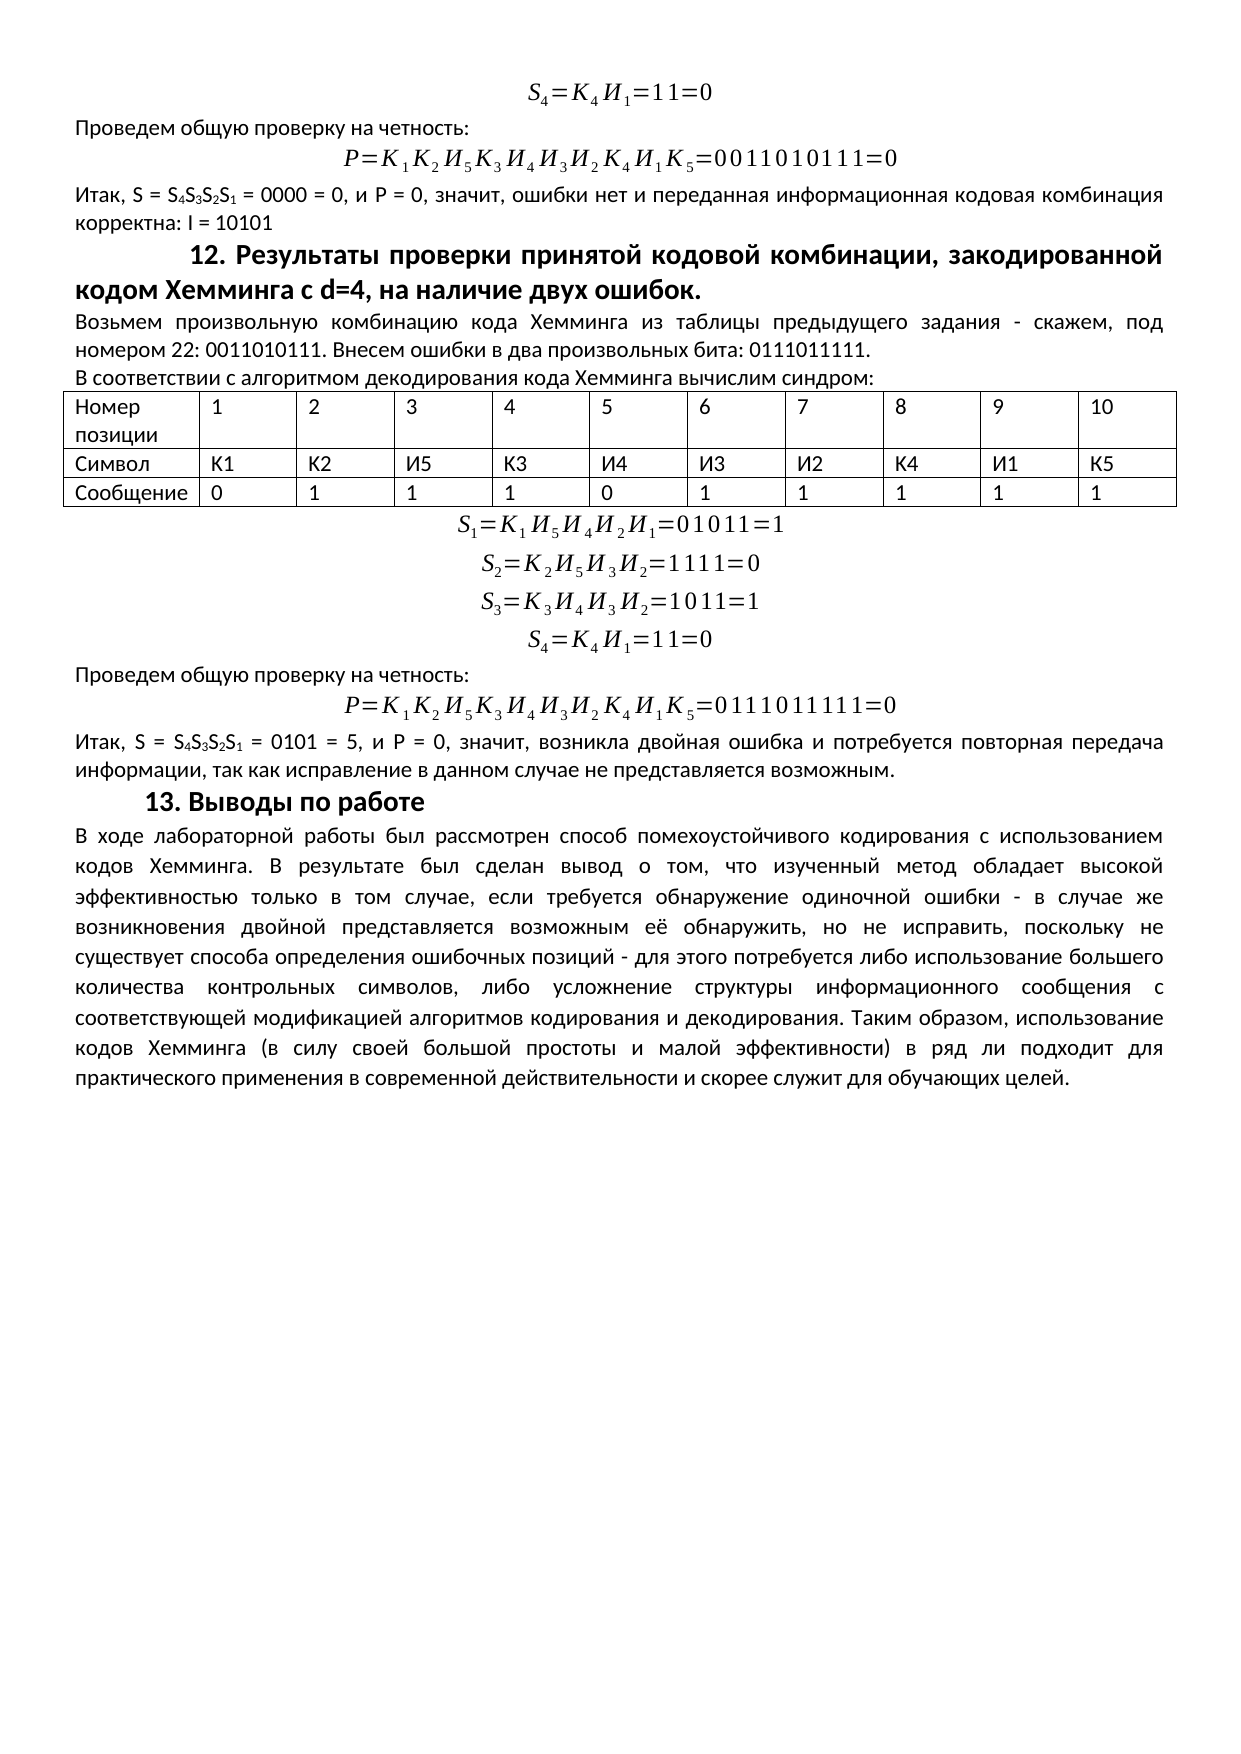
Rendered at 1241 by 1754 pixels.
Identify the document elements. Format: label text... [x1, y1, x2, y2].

table_cell И2 [786, 449, 883, 477]
text В соответствии с алгоритмом декодирования кода Хемминга вычислим синдром: [75, 363, 1165, 391]
text Итак, S = S4S3S2S1 = 0101 = 5, и P = 0, значит, возникла двойная ошибка и потребуется повторная передача информации, так как исправление в данном случае не представляется возможным. [75, 727, 1165, 783]
table_cell 0 [590, 478, 687, 506]
table_cell K4 [884, 449, 980, 477]
table_cell И4 [590, 449, 687, 477]
table_cell 1 [981, 478, 1078, 506]
table_cell И3 [688, 449, 785, 477]
table_cell 1 [1079, 478, 1176, 506]
table_cell 1 [884, 478, 980, 506]
table_header 1 [200, 392, 296, 448]
table_cell И1 [981, 449, 1078, 477]
table_cell K2 [297, 449, 394, 477]
text Проведем общую проверку на четность: [75, 661, 1165, 689]
table_cell 1 [297, 478, 394, 506]
table_header Номер позиции [64, 392, 199, 448]
table_cell 1 [786, 478, 883, 506]
text В ходе лабораторной работы был рассмотрен способ помехоустойчивого кодирования с использованием кодов Хемминга. В результате был сделан вывод о том, что изученный метод обладает высокой эффективностью только в том случае, если требуется обнаружение одиночной ошибки - в случае же возникновения двойной представляется возможным её обнаружить, но не исправить, поскольку не существует способа определения ошибочных позиций - для этого потребуется либо использование большего количества контрольных символов, либо усложнение структуры информационного сообщения с соответствующей модификацией алгоритмов кодирования и декодирования. Таким образом, использование кодов Хемминга (в силу своей большой простоты и малой эффективности) в ряд ли подходит для практического применения в современной действительности и скорее служит для обучающих целей. [75, 821, 1165, 1091]
table_header 9 [981, 392, 1078, 448]
table_cell К5 [1079, 449, 1176, 477]
text 12. Результаты проверки принятой кодовой комбинации, закодированной кодом Хемминга с d=4, на наличие двух ошибок. [75, 236, 1165, 307]
table_header 10 [1079, 392, 1176, 448]
table_cell 1 [688, 478, 785, 506]
table_cell И5 [395, 449, 492, 477]
table_cell 1 [395, 478, 492, 506]
table_cell Сообщение [64, 478, 199, 506]
table_header 7 [786, 392, 883, 448]
table_header 3 [395, 392, 492, 448]
table_header 2 [297, 392, 394, 448]
table_cell 0 [200, 478, 296, 506]
table_cell K3 [493, 449, 589, 477]
table_header 4 [493, 392, 589, 448]
text Проведем общую проверку на четность: [75, 113, 1165, 141]
table_header 6 [688, 392, 785, 448]
table_cell K1 [200, 449, 296, 477]
table_cell Символ [64, 449, 199, 477]
table_header 5 [590, 392, 687, 448]
table_header 8 [884, 392, 980, 448]
text Итак, S = S4S3S2S1 = 0000 = 0, и P = 0, значит, ошибки нет и переданная информационная кодовая комбинация корректна: I = 10101 [75, 180, 1165, 236]
table_cell 1 [493, 478, 589, 506]
text Возьмем произвольную комбинацию кода Хемминга из таблицы предыдущего задания - скажем, под номером 22: 0011010111. Внесем ошибки в два произвольных бита: 0111011111. [75, 307, 1165, 363]
text 13. Выводы по работе [104, 783, 1165, 819]
